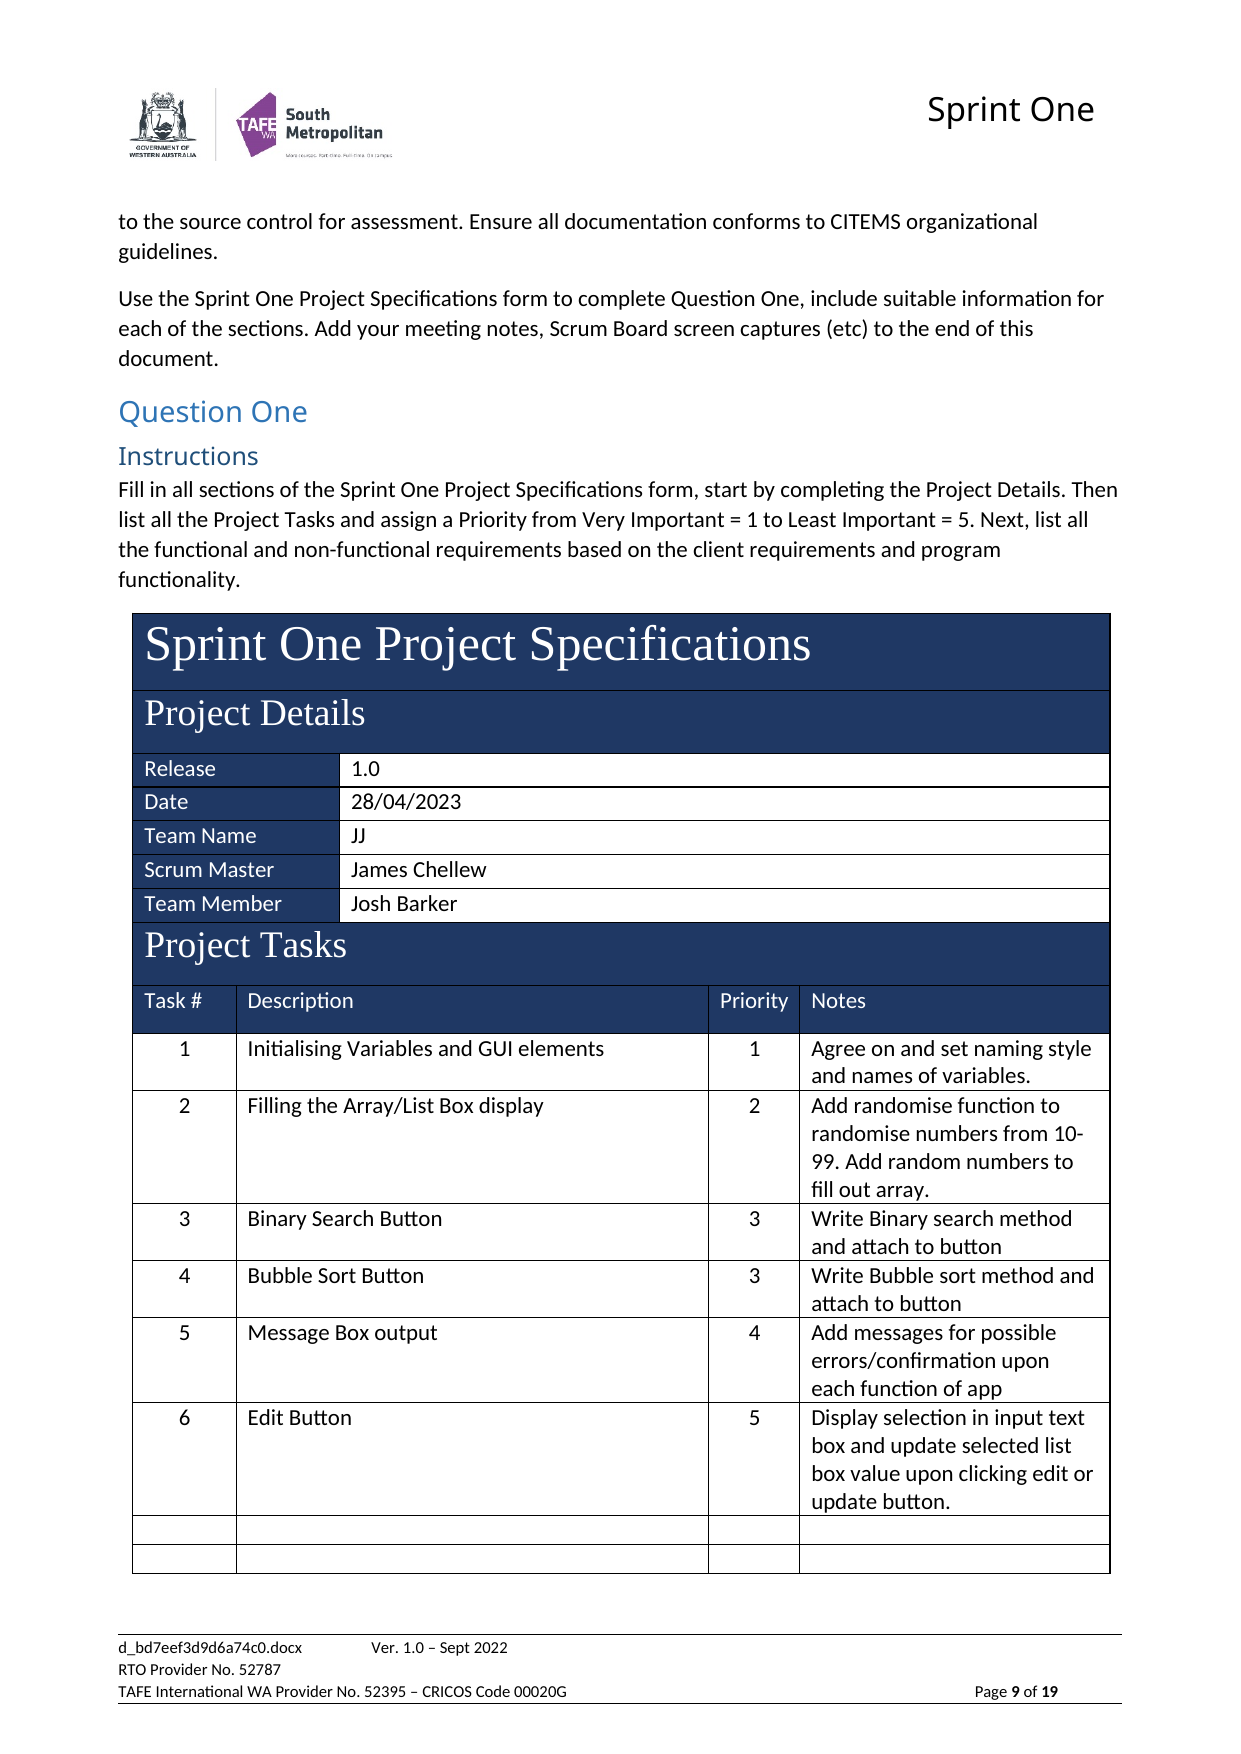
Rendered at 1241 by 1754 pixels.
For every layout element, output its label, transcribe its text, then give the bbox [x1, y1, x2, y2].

table_cell 1 [709, 1034, 799, 1090]
table_cell Release [133, 754, 339, 786]
subtitle Question One [118, 391, 1122, 431]
picture [129, 88, 393, 161]
table_cell Edit Button [237, 1403, 708, 1515]
table_cell 28/04/2023 [340, 788, 1109, 820]
table_cell Add randomise function to randomise numbers from 10-99. Add random numbers to fill out array. [800, 1091, 1109, 1203]
table_cell 1.0 [340, 754, 1109, 786]
table_cell [133, 1545, 236, 1573]
table_cell 4 [709, 1318, 799, 1402]
table_cell Team Name [133, 821, 339, 854]
table_cell 2 [133, 1091, 236, 1203]
table_cell Date [133, 788, 339, 820]
table_header Sprint One Project Specifications [133, 614, 1109, 690]
table_cell [237, 1516, 708, 1544]
table_cell Write Bubble sort method and attach to button [800, 1261, 1109, 1317]
table_cell Project Details [133, 691, 1109, 753]
table_cell Priority [709, 986, 799, 1033]
table_cell [800, 1545, 1109, 1573]
table_cell Team Member [133, 889, 339, 922]
table_cell [237, 1545, 708, 1573]
table_cell Description [237, 986, 708, 1033]
table_cell 6 [133, 1403, 236, 1515]
subtitle Instructions [118, 438, 1122, 472]
text Fill in all sections of the Sprint One Project Specifications form, start by completing the Project Details. Then list all the Project Tasks and assign a Priority from Very Important = 1 to Least Important = 5. Next, list all the functional and non-functional requirements based on the client requirements and program functionality. [118, 475, 1122, 593]
table_cell Display selection in input text box and update selected list box value upon clicking edit or update button. [800, 1403, 1109, 1515]
table_cell Josh Barker [340, 889, 1109, 922]
table_cell Notes [800, 986, 1109, 1033]
table_cell Agree on and set naming style and names of variables. [800, 1034, 1109, 1090]
table_cell 3 [133, 1204, 236, 1260]
table_cell [709, 1545, 799, 1573]
table_cell 2 [709, 1091, 799, 1203]
table_cell [800, 1516, 1109, 1544]
table_cell Bubble Sort Button [237, 1261, 708, 1317]
table_cell 3 [709, 1204, 799, 1260]
table_cell [133, 1516, 236, 1544]
table_cell Task # [133, 986, 236, 1033]
table_cell Scrum Master [133, 855, 339, 888]
table_cell JJ [340, 821, 1109, 854]
table_cell Binary Search Button [237, 1204, 708, 1260]
table_cell 5 [133, 1318, 236, 1402]
table_cell Filling the Array/List Box display [237, 1091, 708, 1203]
text Use the Sprint One Project Specifications form to complete Question One, include suitable information for each of the sections. Add your meeting notes, Scrum Board screen captures (etc) to the end of this document. [118, 284, 1122, 372]
table_cell Write Binary search method and attach to button [800, 1204, 1109, 1260]
table_cell James Chellew [340, 855, 1109, 888]
table_cell Add messages for possible errors/confirmation upon each function of app [800, 1318, 1109, 1402]
table_cell 1 [133, 1034, 236, 1090]
table_cell Message Box output [237, 1318, 708, 1402]
table_cell 4 [133, 1261, 236, 1317]
table_cell [709, 1516, 799, 1544]
table_cell 5 [709, 1403, 799, 1515]
table_cell 3 [709, 1261, 799, 1317]
table_cell Project Tasks [133, 923, 1109, 985]
table_cell Initialising Variables and GUI elements [237, 1034, 708, 1090]
